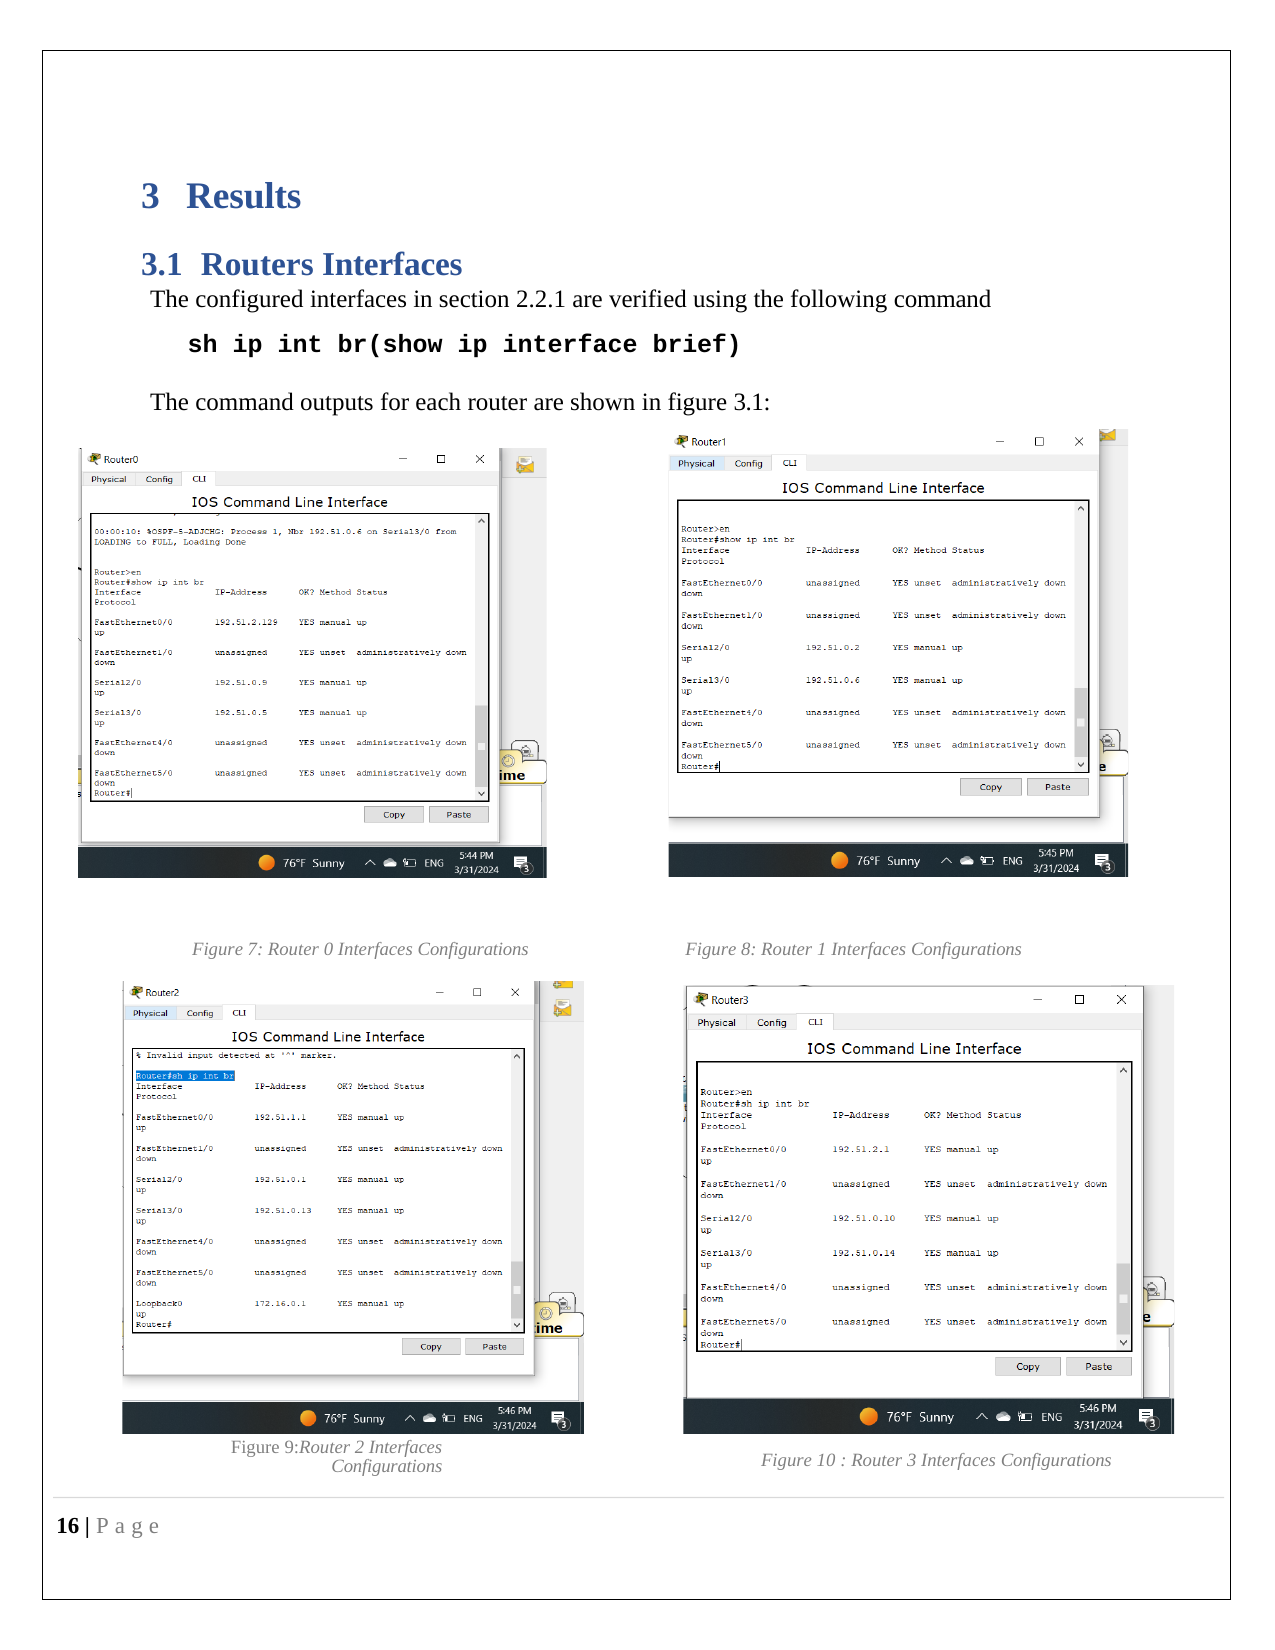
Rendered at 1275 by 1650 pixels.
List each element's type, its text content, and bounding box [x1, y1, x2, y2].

text The command outputs for each router are shown in figure 3.1: [150, 387, 1230, 415]
picture [78, 448, 547, 878]
subtitle Routers Interfaces [141, 244, 1230, 282]
text Configurations [43, 1457, 442, 1476]
text sh ip int br(show ip interface brief) [187, 331, 1230, 359]
text The configured interfaces in section 2.2.1 are verified using the following command [150, 284, 1230, 313]
picture [683, 985, 1175, 1434]
text Figure 9:Router 2 Interfaces [43, 1438, 442, 1457]
text Figure 10 : Router 3 Interfaces Configurations [761, 1449, 1230, 1471]
picture [122, 981, 584, 1434]
picture [668, 429, 1129, 877]
text Figure 7: Router 0 Interfaces Configurations Figure 8: Router 1 Interfaces Configurations [192, 938, 1230, 960]
subtitle Results [141, 174, 1230, 217]
